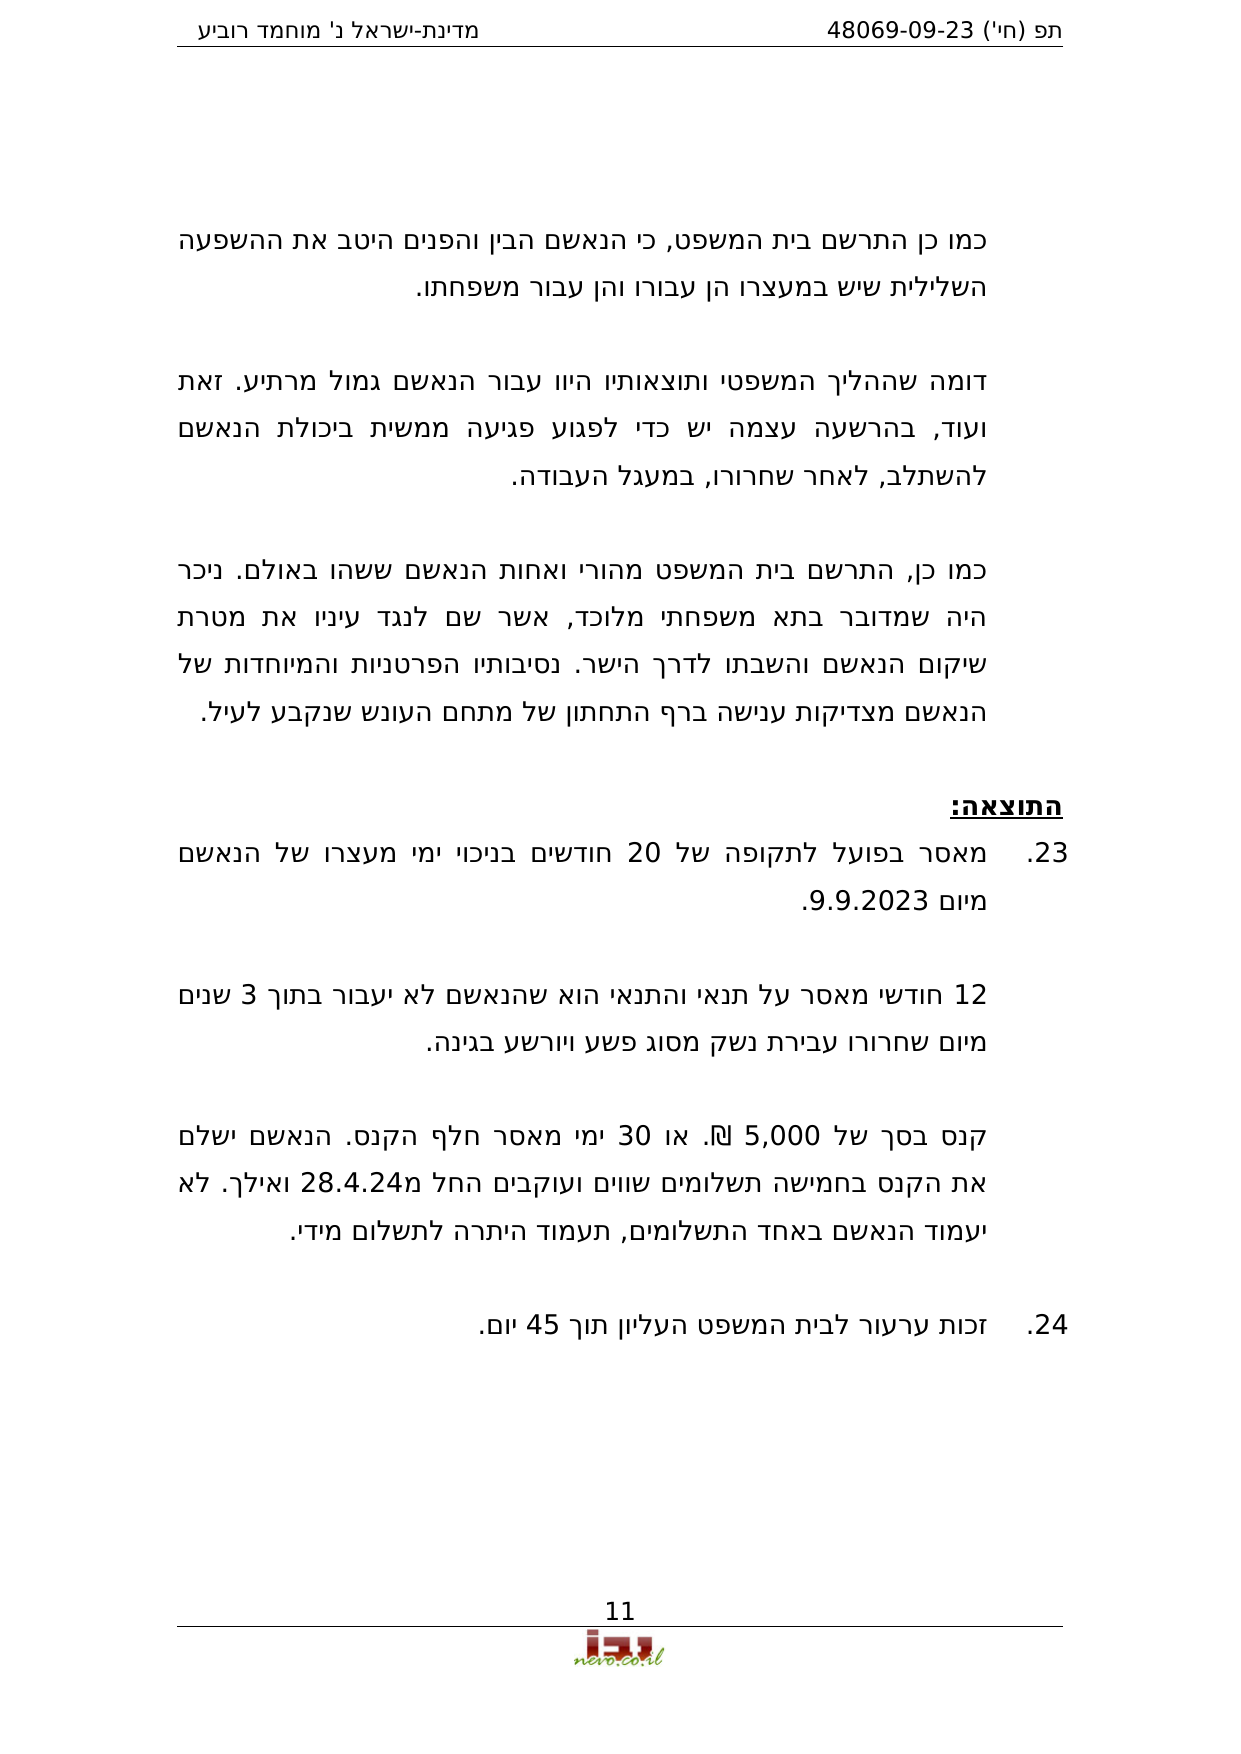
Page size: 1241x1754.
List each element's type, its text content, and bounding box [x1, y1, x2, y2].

picture [574, 1629, 666, 1667]
list זכות ערעור לבית המשפט העליון תוך 45 יום. [177, 1309, 1026, 1341]
list מאסר בפועל לתקופה של 20 חודשים בניכוי ימי מעצרו של הנאשם מיום 9.9.2023. [177, 838, 1026, 916]
text כמו כן, התרשם בית המשפט מהורי ואחות הנאשם ששהו באולם. ניכר היה שמדובר בתא משפחתי מלוכד, אשר שם לנגד עיניו את מטרת שיקום הנאשם והשבתו לדרך הישר. נסיבותיו הפרטניות והמיוחדות של הנאשם מצדיקות ענישה ברף התחתון של מתחם העונש שנקבע לעיל. [177, 554, 988, 728]
text דומה שההליך המשפטי ותוצאותיו היוו עבור הנאשם גמול מרתיע. זאת ועוד, בהרשעה עצמה יש כדי לפגוע פגיעה ממשית ביכולת הנאשם להשתלב, לאחר שחרורו, במעגל העבודה. [177, 366, 988, 492]
text כמו כן התרשם בית המשפט, כי הנאשם הבין והפנים היטב את ההשפעה השלילית שיש במעצרו הן עבורו והן עבור משפחתו. [177, 224, 988, 303]
text קנס בסך של 5,000 ₪. או 30 ימי מאסר חלף הקנס. הנאשם ישלם את הקנס בחמישה תשלומים שווים ועוקבים החל מ28.4.24 ואילך. לא יעמוד הנאשם באחד התשלומים, תעמוד היתרה לתשלום מידי. [177, 1121, 988, 1247]
text התוצאה: [177, 790, 1063, 822]
text 12 חודשי מאסר על תנאי והתנאי הוא שהנאשם לא יעבור בתוך 3 שנים מיום שחרורו עבירת נשק מסוג פשע ויורשע בגינה. [177, 979, 988, 1058]
